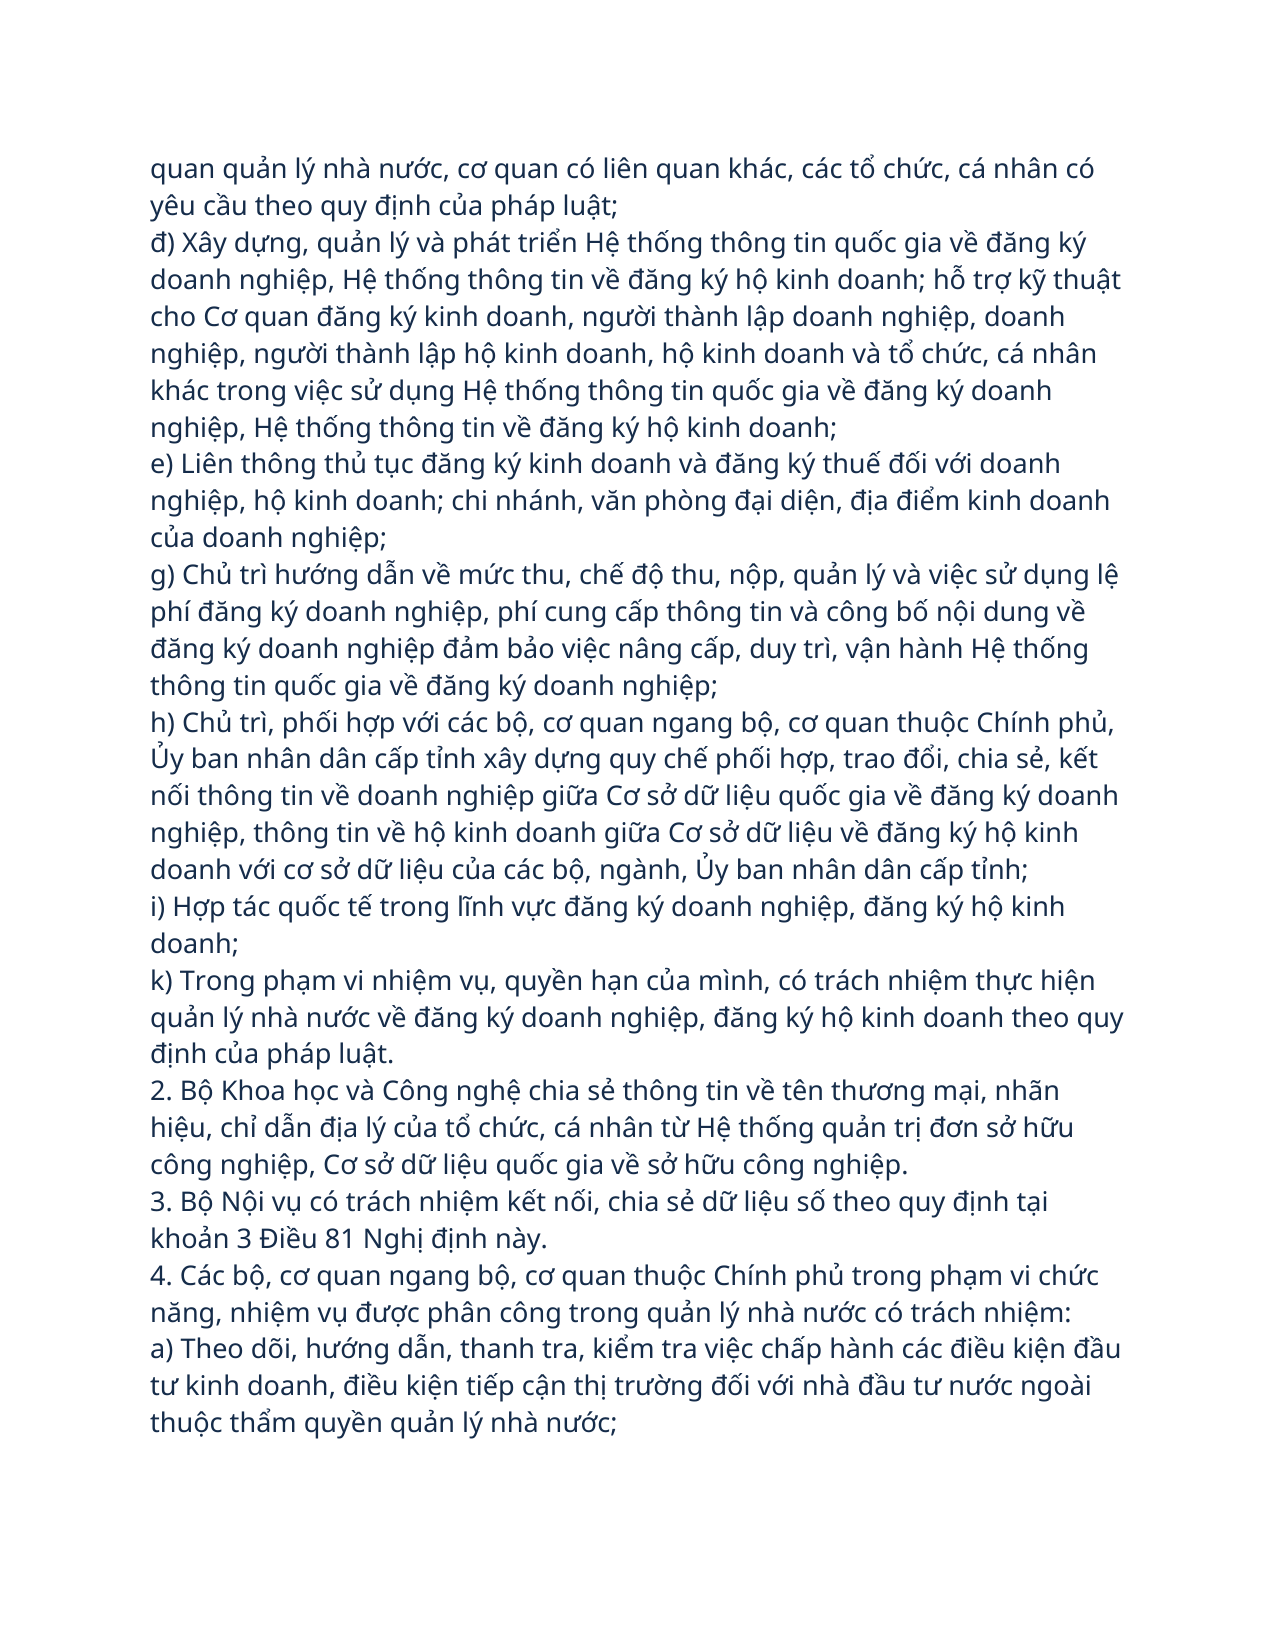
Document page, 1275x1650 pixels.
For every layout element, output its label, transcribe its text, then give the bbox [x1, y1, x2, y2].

text e) Liên thông thủ tục đăng ký kinh doanh và đăng ký thuế đối với doanh nghiệp, hộ kinh doanh; chi nhánh, văn phòng đại diện, địa điểm kinh doanh của doanh nghiệp; [150, 445, 1125, 556]
text a) Theo dõi, hướng dẫn, thanh tra, kiểm tra việc chấp hành các điều kiện đầu tư kinh doanh, điều kiện tiếp cận thị trường đối với nhà đầu tư nước ngoài thuộc thẩm quyền quản lý nhà nước; [150, 1330, 1125, 1441]
text 3. Bộ Nội vụ có trách nhiệm kết nối, chia sẻ dữ liệu số theo quy định tại khoản 3 Điều 81 Nghị định này. [150, 1182, 1125, 1256]
text đ) Xây dựng, quản lý và phát triển Hệ thống thông tin quốc gia về đăng ký doanh nghiệp, Hệ thống thông tin về đăng ký hộ kinh doanh; hỗ trợ kỹ thuật cho Cơ quan đăng ký kinh doanh, người thành lập doanh nghiệp, doanh nghiệp, người thành lập hộ kinh doanh, hộ kinh doanh và tổ chức, cá nhân khác trong việc sử dụng Hệ thống thông tin quốc gia về đăng ký doanh nghiệp, Hệ thống thông tin về đăng ký hộ kinh doanh; [150, 224, 1125, 445]
text h) Chủ trì, phối hợp với các bộ, cơ quan ngang bộ, cơ quan thuộc Chính phủ, Ủy ban nhân dân cấp tỉnh xây dựng quy chế phối hợp, trao đổi, chia sẻ, kết nối thông tin về doanh nghiệp giữa Cơ sở dữ liệu quốc gia về đăng ký doanh nghiệp, thông tin về hộ kinh doanh giữa Cơ sở dữ liệu về đăng ký hộ kinh doanh với cơ sở dữ liệu của các bộ, ngành, Ủy ban nhân dân cấp tỉnh; [150, 703, 1125, 887]
text 2. Bộ Khoa học và Công nghệ chia sẻ thông tin về tên thương mại, nhãn hiệu, chỉ dẫn địa lý của tổ chức, cá nhân từ Hệ thống quản trị đơn sở hữu công nghiệp, Cơ sở dữ liệu quốc gia về sở hữu công nghiệp. [150, 1072, 1125, 1182]
text 4. Các bộ, cơ quan ngang bộ, cơ quan thuộc Chính phủ trong phạm vi chức năng, nhiệm vụ được phân công trong quản lý nhà nước có trách nhiệm: [150, 1256, 1125, 1330]
text k) Trong phạm vi nhiệm vụ, quyền hạn của mình, có trách nhiệm thực hiện quản lý nhà nước về đăng ký doanh nghiệp, đăng ký hộ kinh doanh theo quy định của pháp luật. [150, 961, 1125, 1072]
text g) Chủ trì hướng dẫn về mức thu, chế độ thu, nộp, quản lý và việc sử dụng lệ phí đăng ký doanh nghiệp, phí cung cấp thông tin và công bố nội dung về đăng ký doanh nghiệp đảm bảo việc nâng cấp, duy trì, vận hành Hệ thống thông tin quốc gia về đăng ký doanh nghiệp; [150, 556, 1125, 703]
text i) Hợp tác quốc tế trong lĩnh vực đăng ký doanh nghiệp, đăng ký hộ kinh doanh; [150, 887, 1125, 961]
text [150, 150, 1125, 224]
